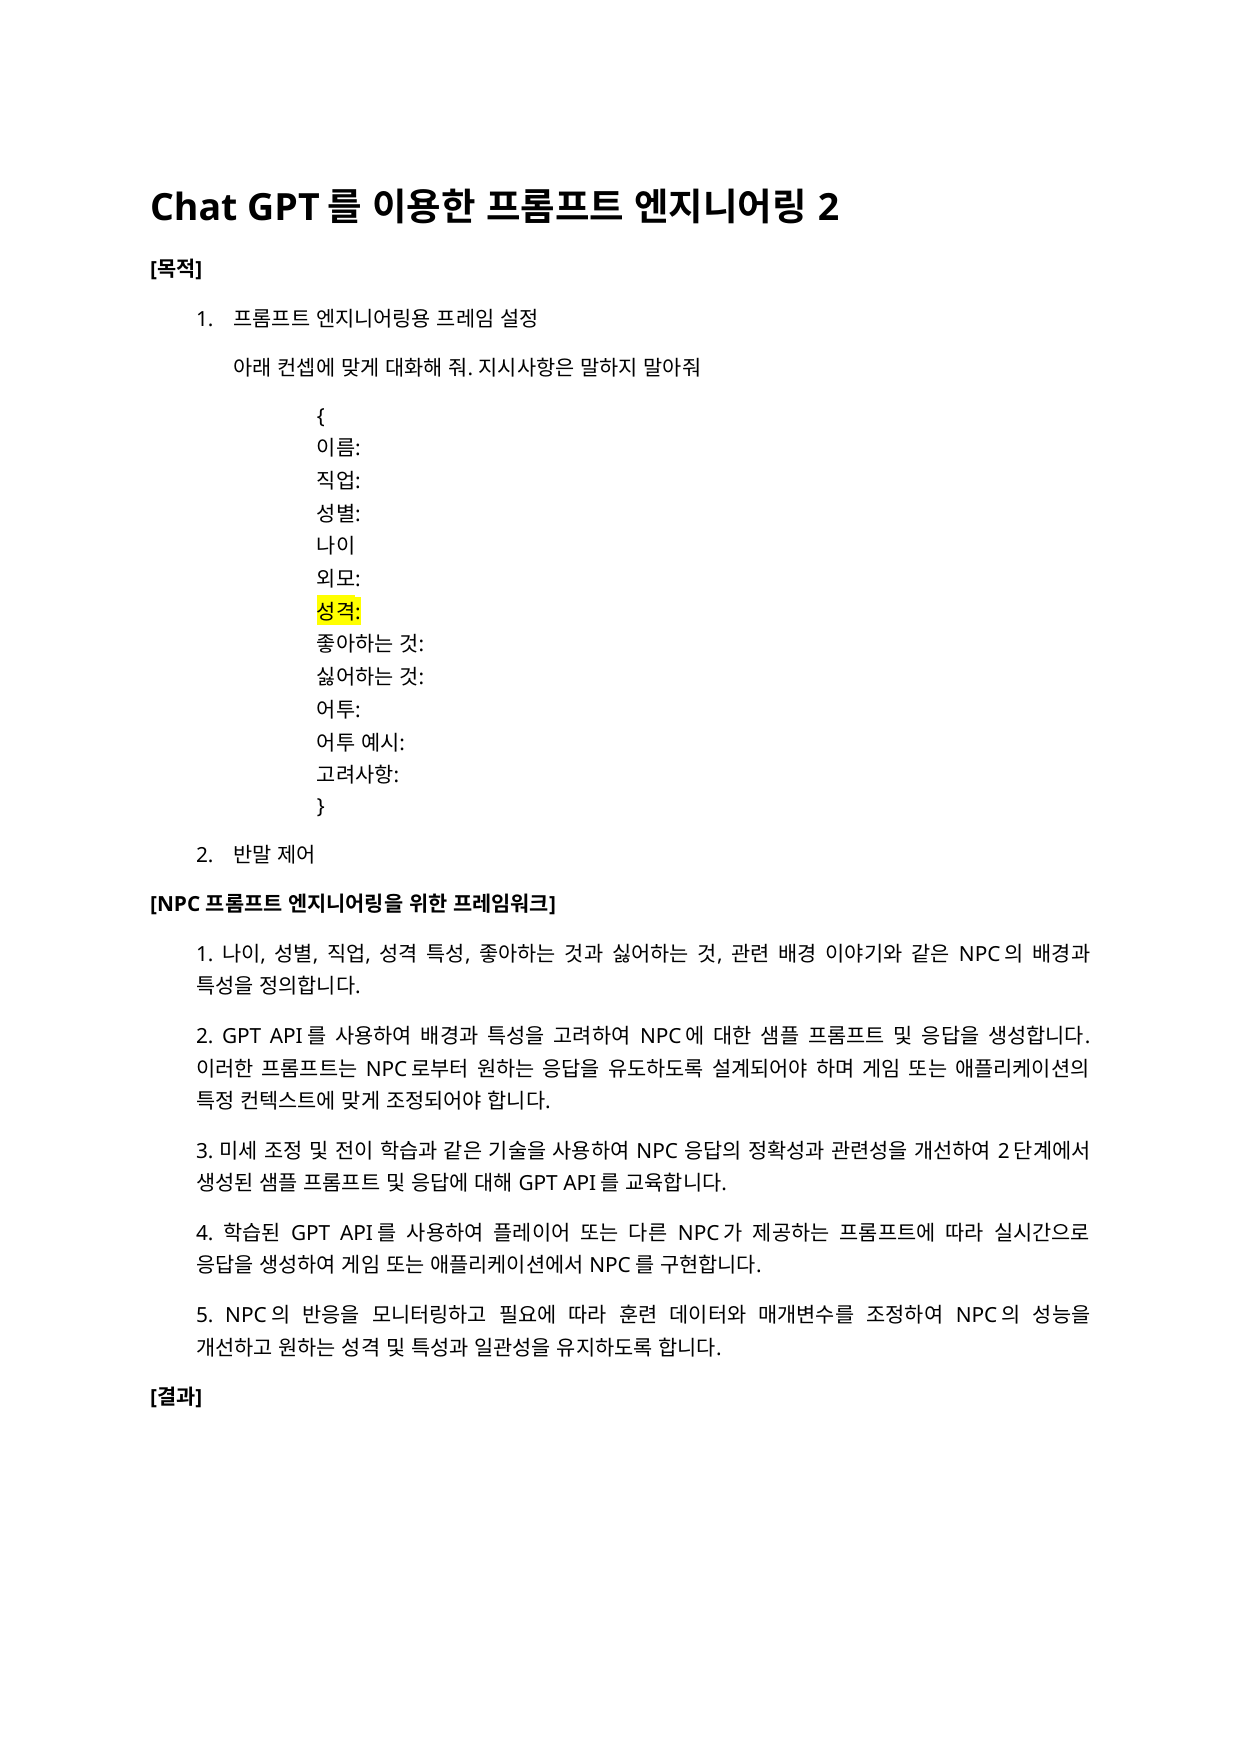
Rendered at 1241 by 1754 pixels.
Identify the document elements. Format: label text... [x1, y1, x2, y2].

text 아래 컨셉에 맞게 대화해 줘. 지시사항은 말하지 말아줘 [150, 351, 1090, 382]
list 프롬프트 엔지니어링용 프레임 설정 [196, 302, 1090, 332]
text 3. 미세 조정 및 전이 학습과 같은 기술을 사용하여 NPC 응답의 정확성과 관련성을 개선하여 2단계에서 생성된 샘플 프롬프트 및 응답에 대해 GPT API를 교육합니다. [196, 1134, 1090, 1197]
text 5. NPC의 반응을 모니터링하고 필요에 따라 훈련 데이터와 매개변수를 조정하여 NPC의 성능을 개선하고 원하는 성격 및 특성과 일관성을 유지하도록 합니다. [196, 1298, 1090, 1361]
text Chat GPT를 이용한 프롬프트 엔지니어링 2 [150, 177, 1090, 232]
text [목적] [150, 253, 1090, 283]
text [NPC 프롬프트 엔지니어링을 위한 프레임워크] [150, 888, 1090, 918]
text 1. 나이, 성별, 직업, 성격 특성, 좋아하는 것과 싫어하는 것, 관련 배경 이야기와 같은 NPC의 배경과 특성을 정의합니다. [196, 937, 1090, 1000]
text 4. 학습된 GPT API를 사용하여 플레이어 또는 다른 NPC가 제공하는 프롬프트에 따라 실시간으로 응답을 생성하여 게임 또는 애플리케이션에서 NPC를 구현합니다. [196, 1216, 1090, 1279]
text [결과] [150, 1380, 1090, 1411]
text 2. GPT API를 사용하여 배경과 특성을 고려하여 NPC에 대한 샘플 프롬프트 및 응답을 생성합니다. 이러한 프롬프트는 NPC로부터 원하는 응답을 유도하도록 설계되어야 하며 게임 또는 애플리케이션의 특정 컨텍스트에 맞게 조정되어야 합니다. [196, 1019, 1090, 1115]
list 반말 제어 [196, 838, 1090, 869]
text { 이름: 직업: 성별: 나이 외모: 성격: 좋아하는 것: 싫어하는 것: 어투: 어투 예시: 고려사항: } [317, 401, 1090, 819]
